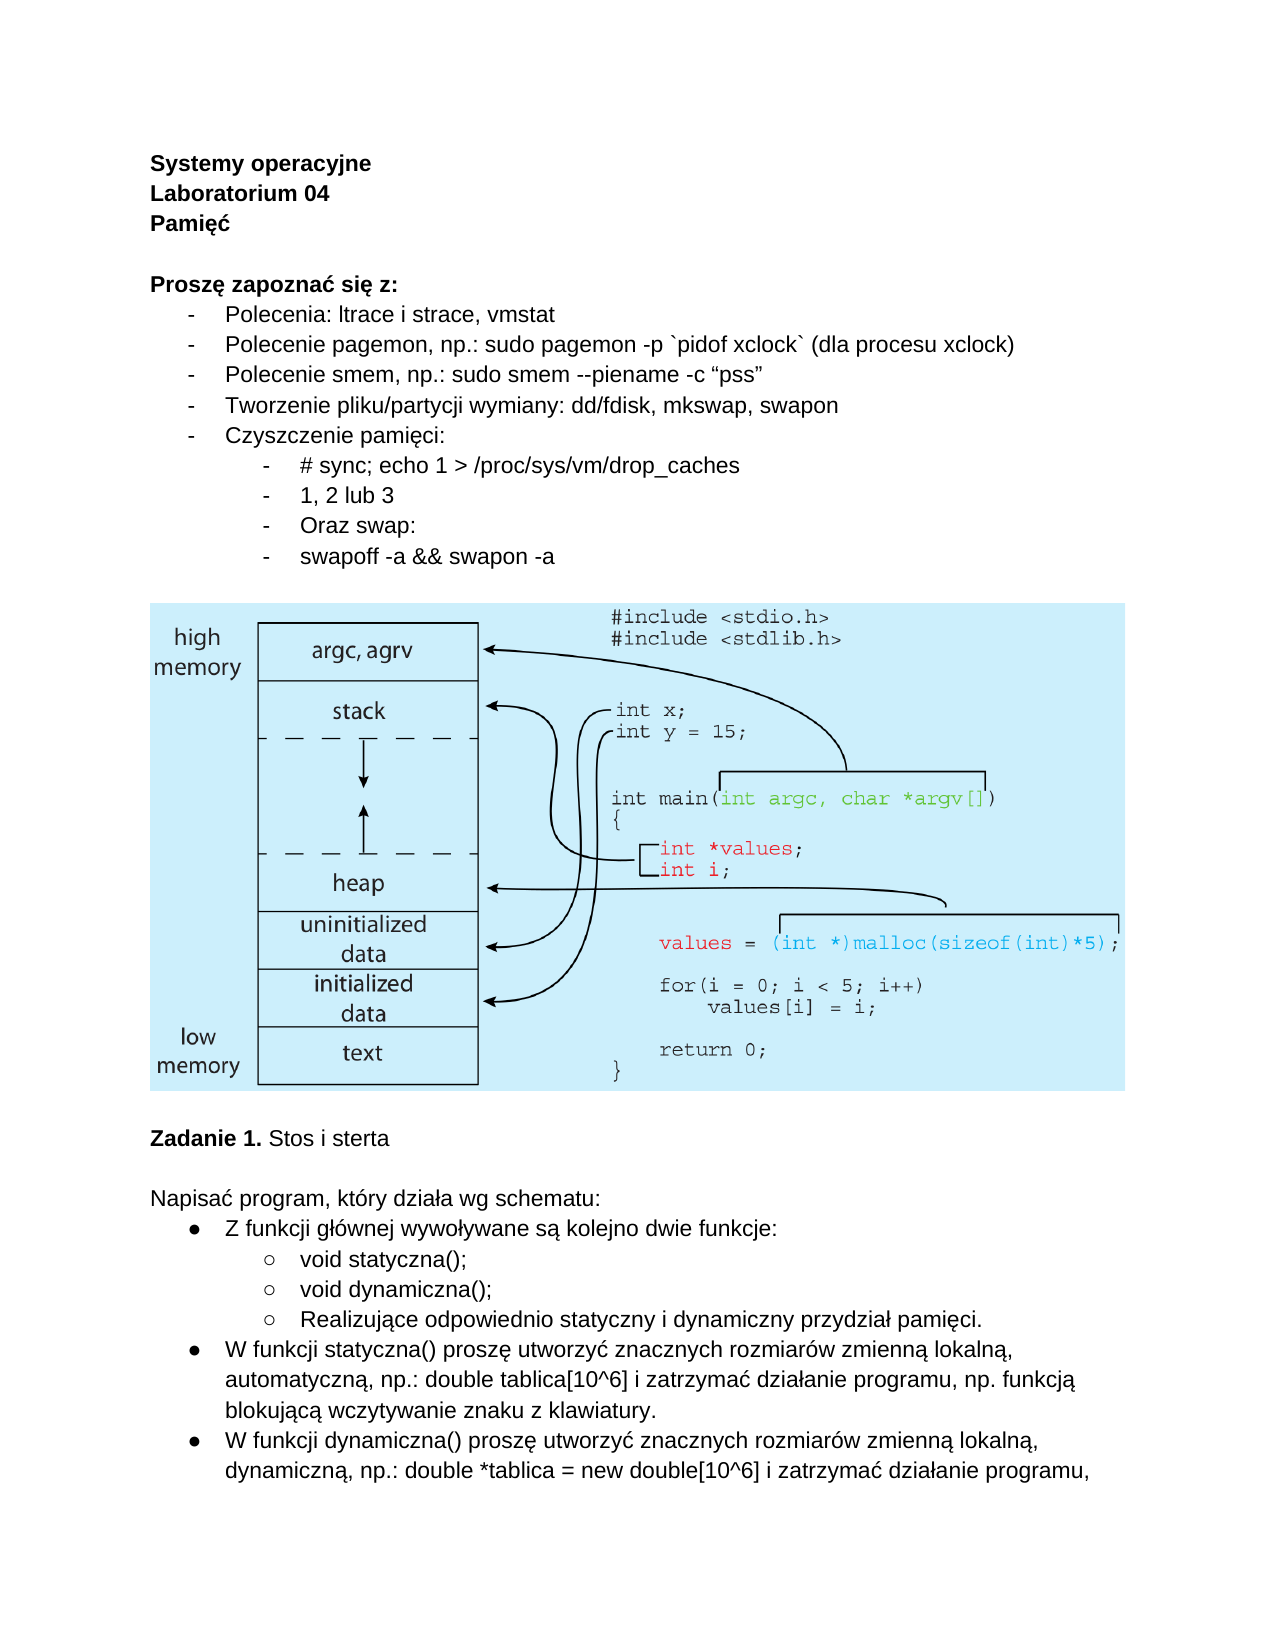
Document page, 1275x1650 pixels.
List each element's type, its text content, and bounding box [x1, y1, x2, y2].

list Realizujące odpowiednio statyczny i dynamiczny przydział pamięci. [262, 1306, 1125, 1332]
list Polecenia: ltrace i strace, vmstat [187, 301, 1125, 327]
list void statyczna(); [262, 1246, 1125, 1272]
picture [150, 603, 1125, 1091]
list Tworzenie pliku/partycji wymiany: dd/fdisk, mkswap, swapon [187, 392, 1125, 418]
list Polecenie pagemon, np.: sudo pagemon -p `pidof xclock` (dla procesu xclock) [187, 331, 1125, 358]
text Proszę zapoznać się z: [150, 271, 1125, 297]
list Czyszczenie pamięci: [187, 422, 1125, 448]
text Systemy operacyjne [150, 150, 1125, 176]
text Laboratorium 04 [150, 180, 1125, 207]
text Zadanie 1. Stos i sterta [150, 1125, 1125, 1151]
text Pamięć [150, 210, 1125, 237]
list W funkcji statyczna() proszę utworzyć znacznych rozmiarów zmienną lokalną, automatyczną, np.: double tablica[10^6] i zatrzymać działanie programu, np. funkcją blokującą wczytywanie znaku z klawiatury. [187, 1336, 1125, 1423]
list # sync; echo 1 > /proc/sys/vm/drop_caches [262, 452, 1125, 478]
list swapoff -a && swapon -a [262, 543, 1125, 569]
list Z funkcji głównej wywoływane są kolejno dwie funkcje: [187, 1215, 1125, 1242]
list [187, 1427, 1125, 1483]
list Oraz swap: [262, 512, 1125, 539]
list void dynamiczna(); [262, 1276, 1125, 1302]
text Napisać program, który działa wg schematu: [150, 1185, 1125, 1211]
list 1, 2 lub 3 [262, 482, 1125, 509]
list Polecenie smem, np.: sudo smem --piename -c “pss” [187, 361, 1125, 388]
